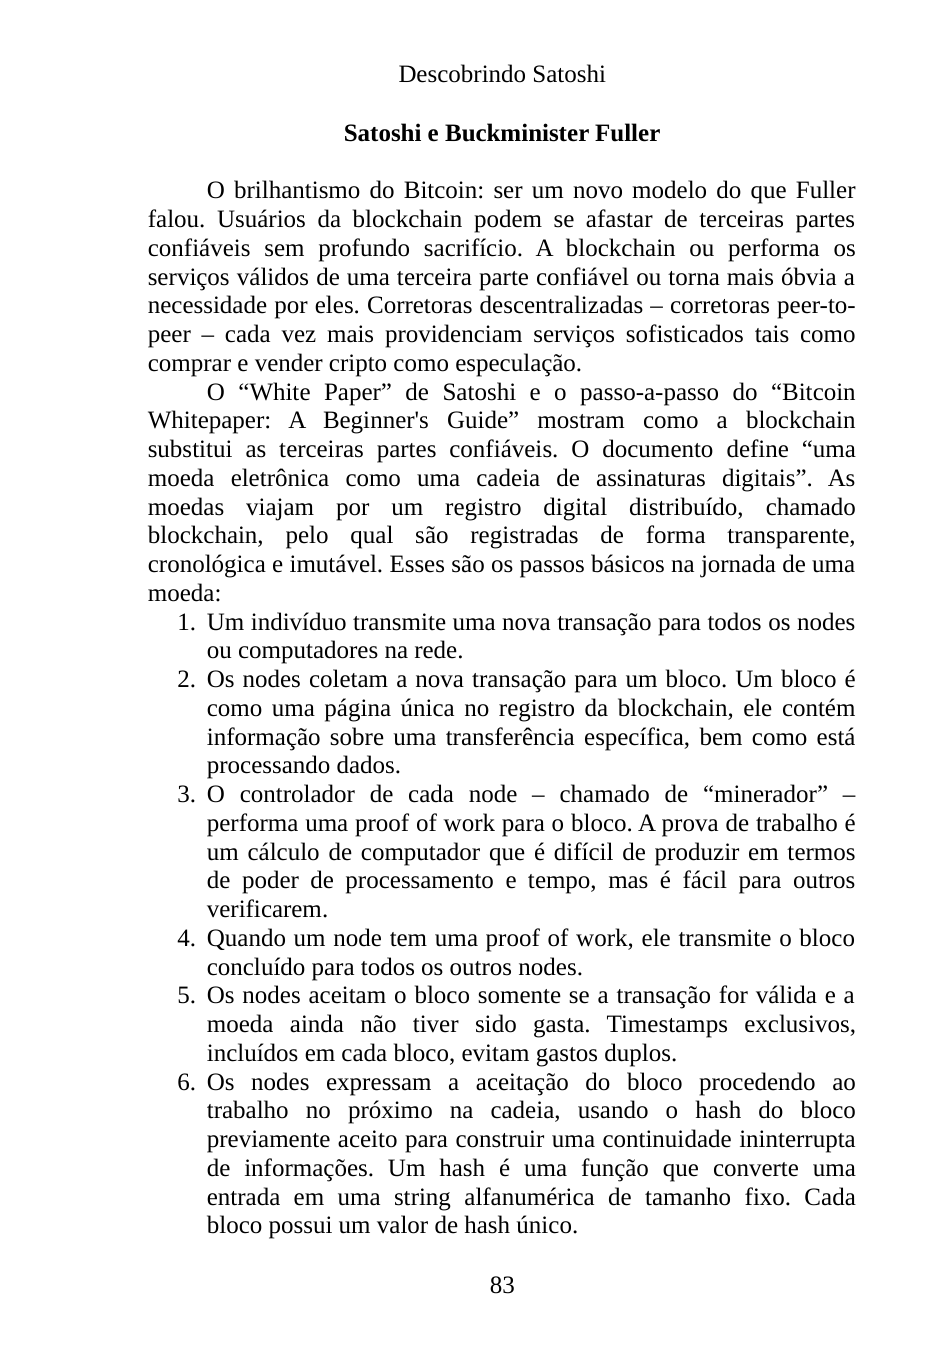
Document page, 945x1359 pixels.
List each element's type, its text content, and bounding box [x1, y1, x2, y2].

list Quando um node tem uma proof of work, ele transmite o bloco concluído para todos os outros nodes. [177, 923, 856, 981]
list Os nodes aceitam o bloco somente se a transação for válida e a moeda ainda não tiver sido gasta. Timestamps exclusivos, incluídos em cada bloco, evitam gastos duplos. [177, 981, 856, 1067]
list Um indivíduo transmite uma nova transação para todos os nodes ou computadores na rede. [177, 607, 856, 664]
subtitle Satoshi e Buckminister Fuller [148, 118, 856, 147]
list Os nodes expressam a aceitação do bloco procedendo ao trabalho no próximo na cadeia, usando o hash do bloco previamente aceito para construir uma continuidade ininterrupta de informações. Um hash é uma função que converte uma entrada em uma string alfanumérica de tamanho fixo. Cada bloco possui um valor de hash único. [177, 1067, 856, 1239]
text O brilhantismo do Bitcoin: ser um novo modelo do que Fuller falou. Usuários da blockchain podem se afastar de terceiras partes confiáveis sem profundo sacrifício. A blockchain ou performa os serviços válidos de uma terceira parte confiável ou torna mais óbvia a necessidade por eles. Corretoras descentralizadas – corretoras peer-to-peer – cada vez mais providenciam serviços sofisticados tais como comprar e vender cripto como especulação. [148, 176, 856, 377]
list Os nodes coletam a nova transação para um bloco. Um bloco é como uma página única no registro da blockchain, ele contém informação sobre uma transferência específica, bem como está processando dados. [177, 664, 856, 779]
text O “White Paper” de Satoshi e o passo-a-passo do “Bitcoin Whitepaper: A Beginner's Guide” mostram como a blockchain substitui as terceiras partes confiáveis. O documento define “uma moeda eletrônica como uma cadeia de assinaturas digitais”. As moedas viajam por um registro digital distribuído, chamado blockchain, pelo qual são registradas de forma transparente, cronológica e imutável. Esses são os passos básicos na jornada de uma moeda: [148, 377, 856, 607]
list O controlador de cada node – chamado de “minerador” – performa uma proof of work para o bloco. A prova de trabalho é um cálculo de computador que é difícil de produzir em termos de poder de processamento e tempo, mas é fácil para outros verificarem. [177, 779, 856, 923]
